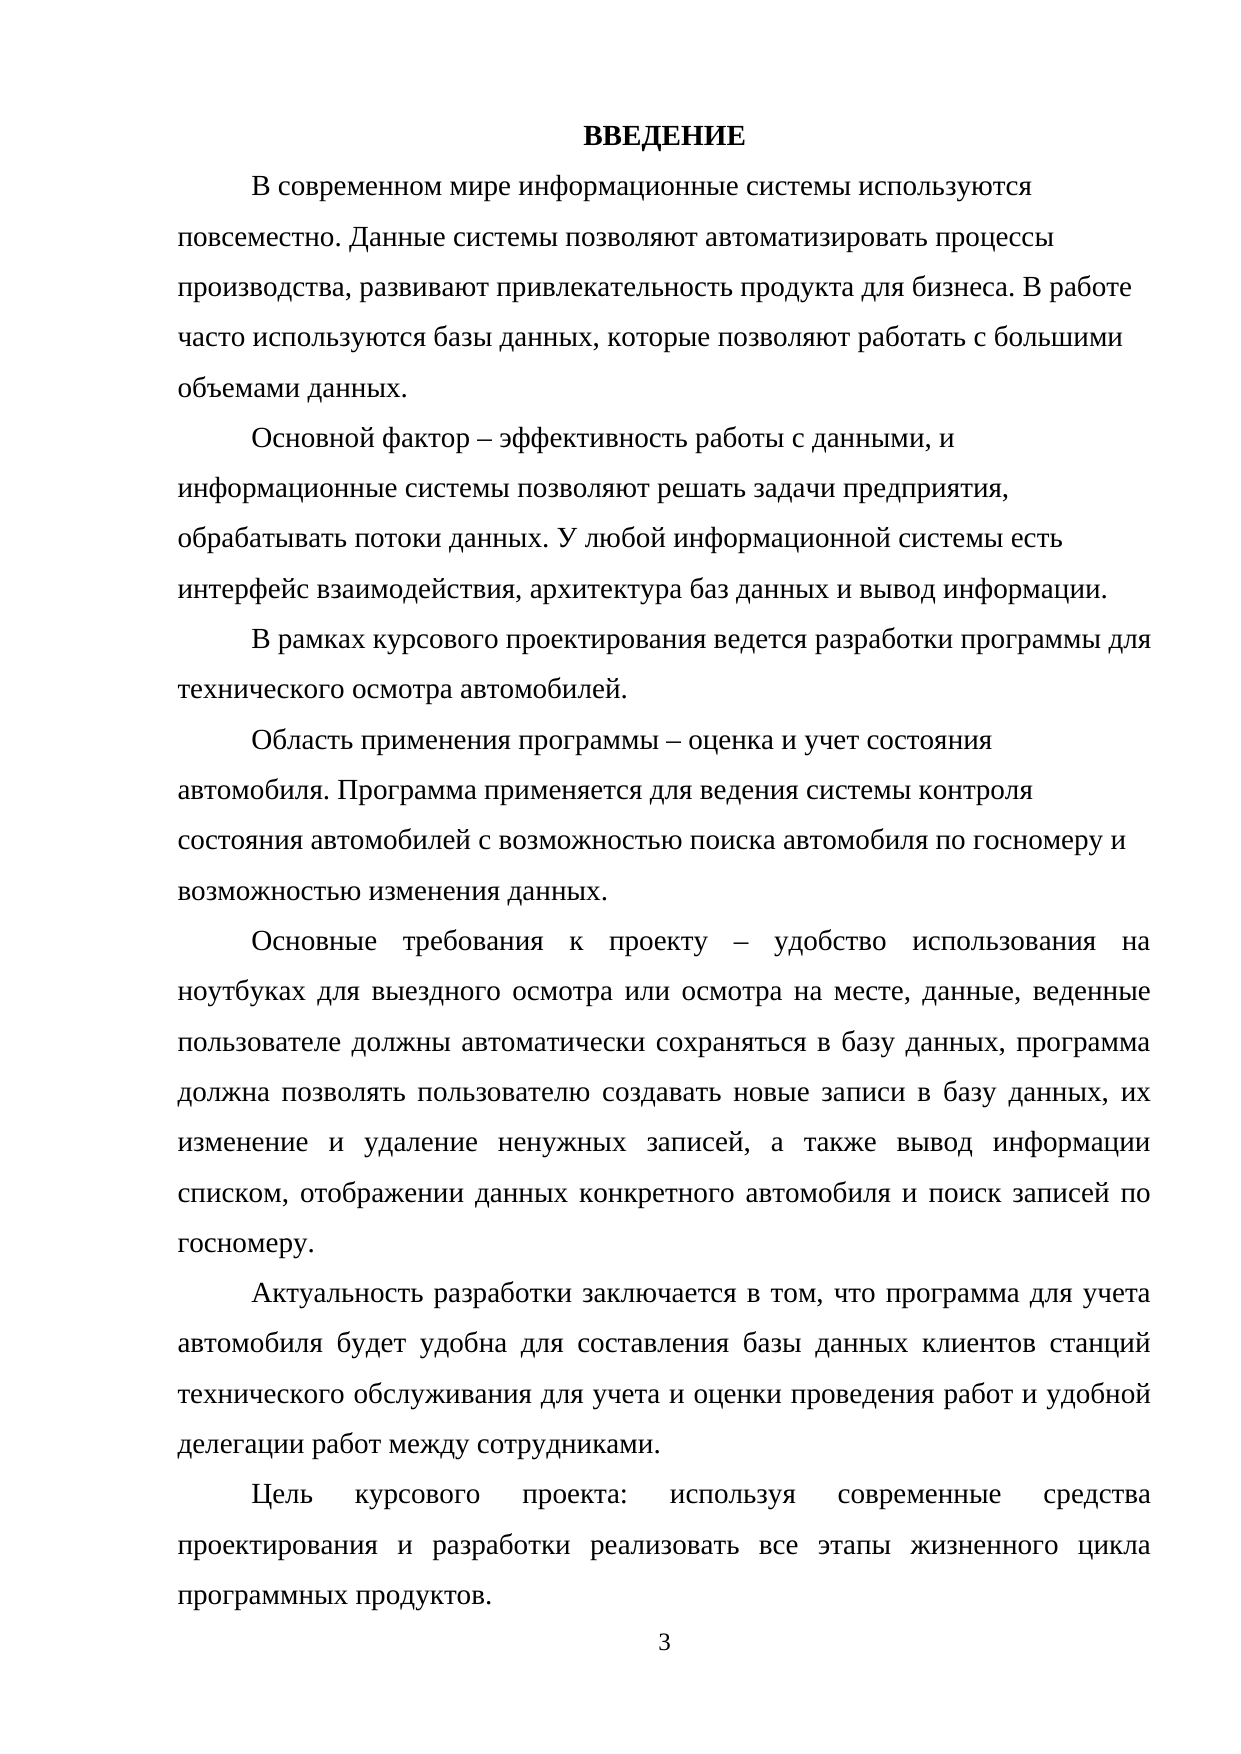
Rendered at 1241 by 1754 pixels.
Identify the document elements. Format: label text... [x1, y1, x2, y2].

text В современном мире информационные системы используются повсеместно. Данные системы позволяют автоматизировать процессы производства, развивают привлекательность продукта для бизнеса. В работе часто используются базы данных, которые позволяют работать с большими объемами данных. [177, 168, 1152, 403]
text Область применения программы – оценка и учет состояния автомобиля. Программа применяется для ведения системы контроля состояния автомобилей с возможностью поиска автомобиля по госномеру и возможностью изменения данных. [177, 722, 1152, 906]
text Основные требования к проекту – удобство использования на ноутбуках для выездного осмотра или осмотра на месте, данные, веденные пользователе должны автоматически сохраняться в базу данных, программа должна позволять пользователю создавать новые записи в базу данных, их изменение и удаление ненужных записей, а также вывод информации списком, отображении данных конкретного автомобиля и поиск записей по госномеру. [177, 923, 1152, 1258]
text Актуальность разработки заключается в том, что программа для учета автомобиля будет удобна для составления базы данных клиентов станций технического обслуживания для учета и оценки проведения работ и удобной делегации работ между сотрудниками. [177, 1275, 1152, 1460]
subtitle Введение [177, 118, 1152, 152]
text Основной фактор – эффективность работы с данными, и информационные системы позволяют решать задачи предприятия, обрабатывать потоки данных. У любой информационной системы есть интерфейс взаимодействия, архитектура баз данных и вывод информации. [177, 420, 1152, 604]
text Цель курсового проекта: используя современные средства проектирования и разработки реализовать все этапы жизненного цикла программных продуктов. [177, 1477, 1152, 1611]
text В рамках курсового проектирования ведется разработки программы для технического осмотра автомобилей. [177, 621, 1152, 705]
